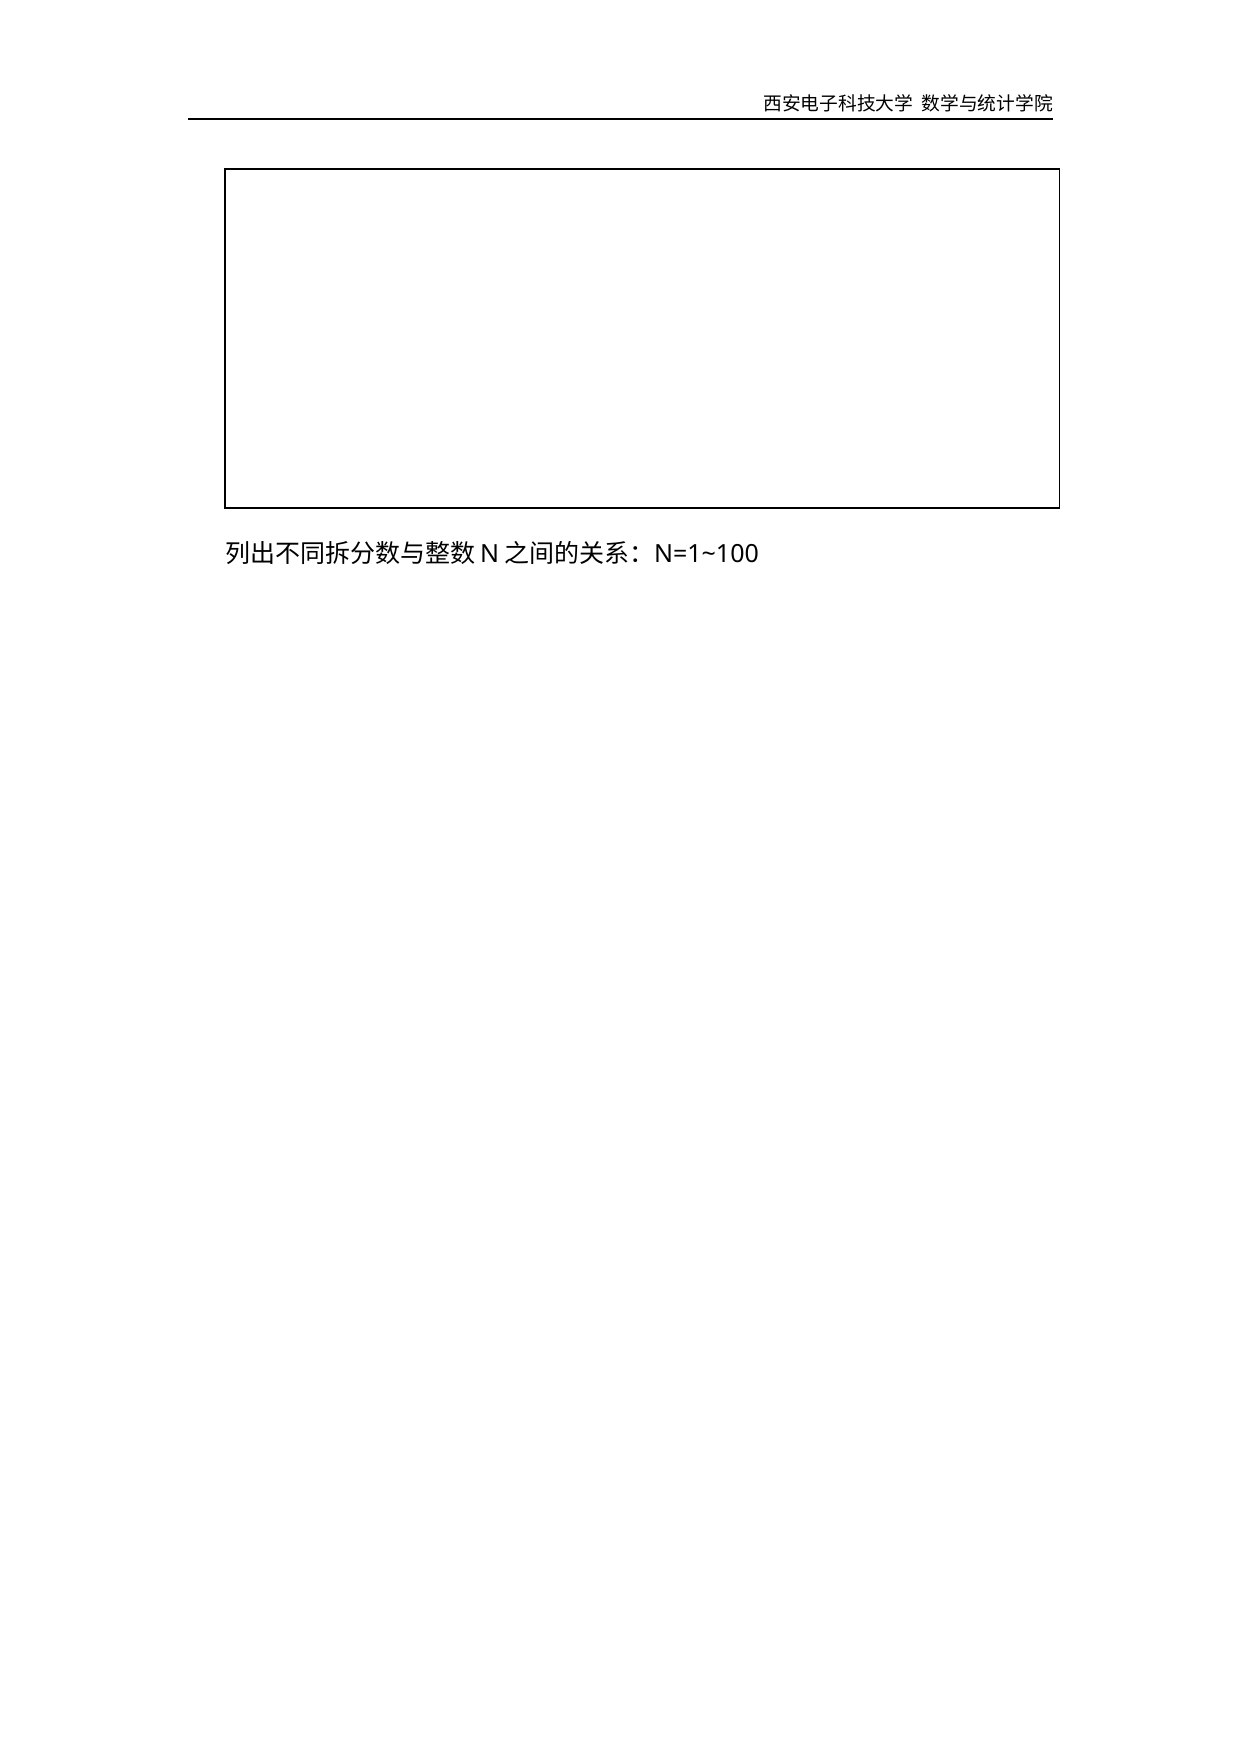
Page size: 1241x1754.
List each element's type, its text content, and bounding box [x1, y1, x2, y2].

list 列出不同拆分数与整数N之间的关系：N=1~100 [225, 519, 1053, 584]
